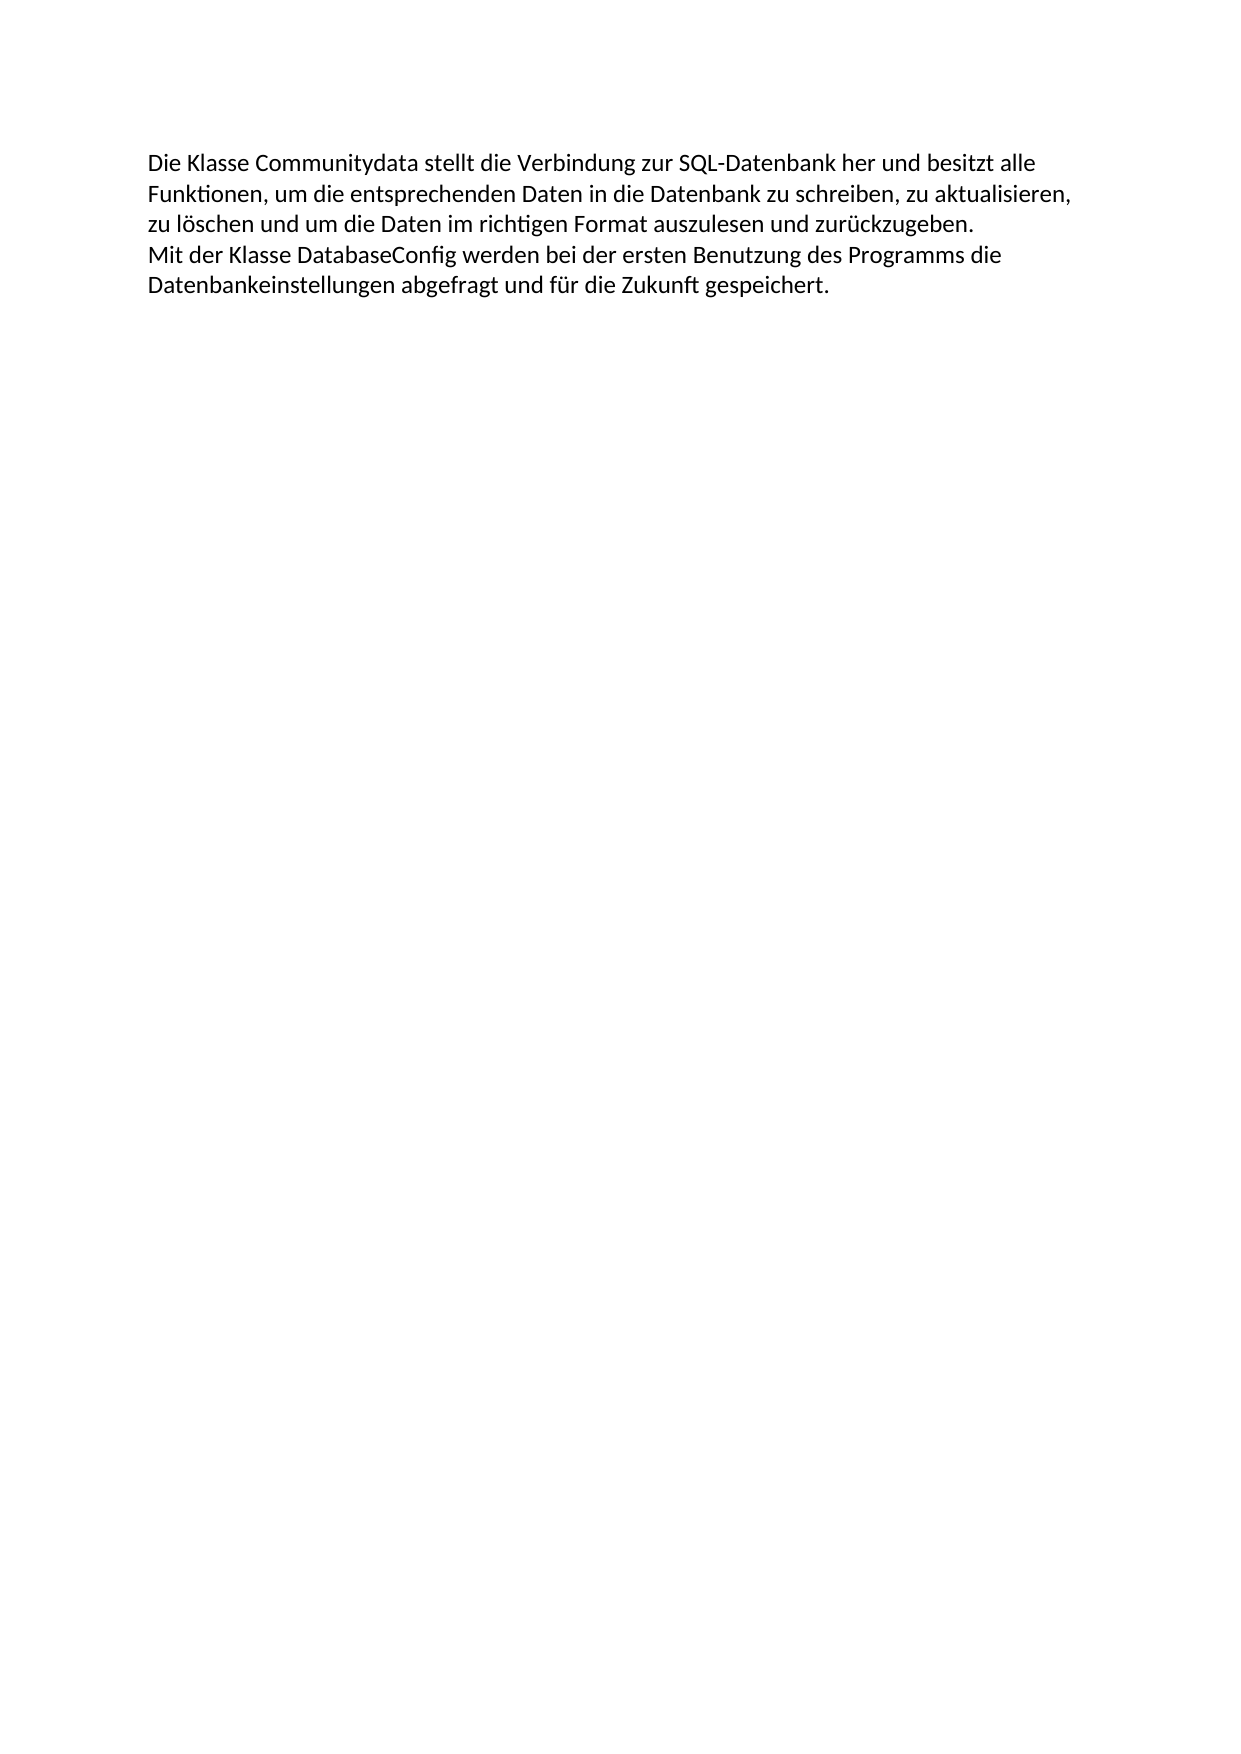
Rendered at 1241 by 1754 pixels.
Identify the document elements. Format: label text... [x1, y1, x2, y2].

text Mit der Klasse DatabaseConfig werden bei der ersten Benutzung des Programms die Datenbankeinstellungen abgefragt und für die Zukunft gespeichert. [148, 239, 1093, 300]
text Die Klasse Communitydata stellt die Verbindung zur SQL-Datenbank her und besitzt alle Funktionen, um die entsprechenden Daten in die Datenbank zu schreiben, zu aktualisieren, zu löschen und um die Daten im richtigen Format auszulesen und zurückzugeben. [148, 148, 1093, 239]
